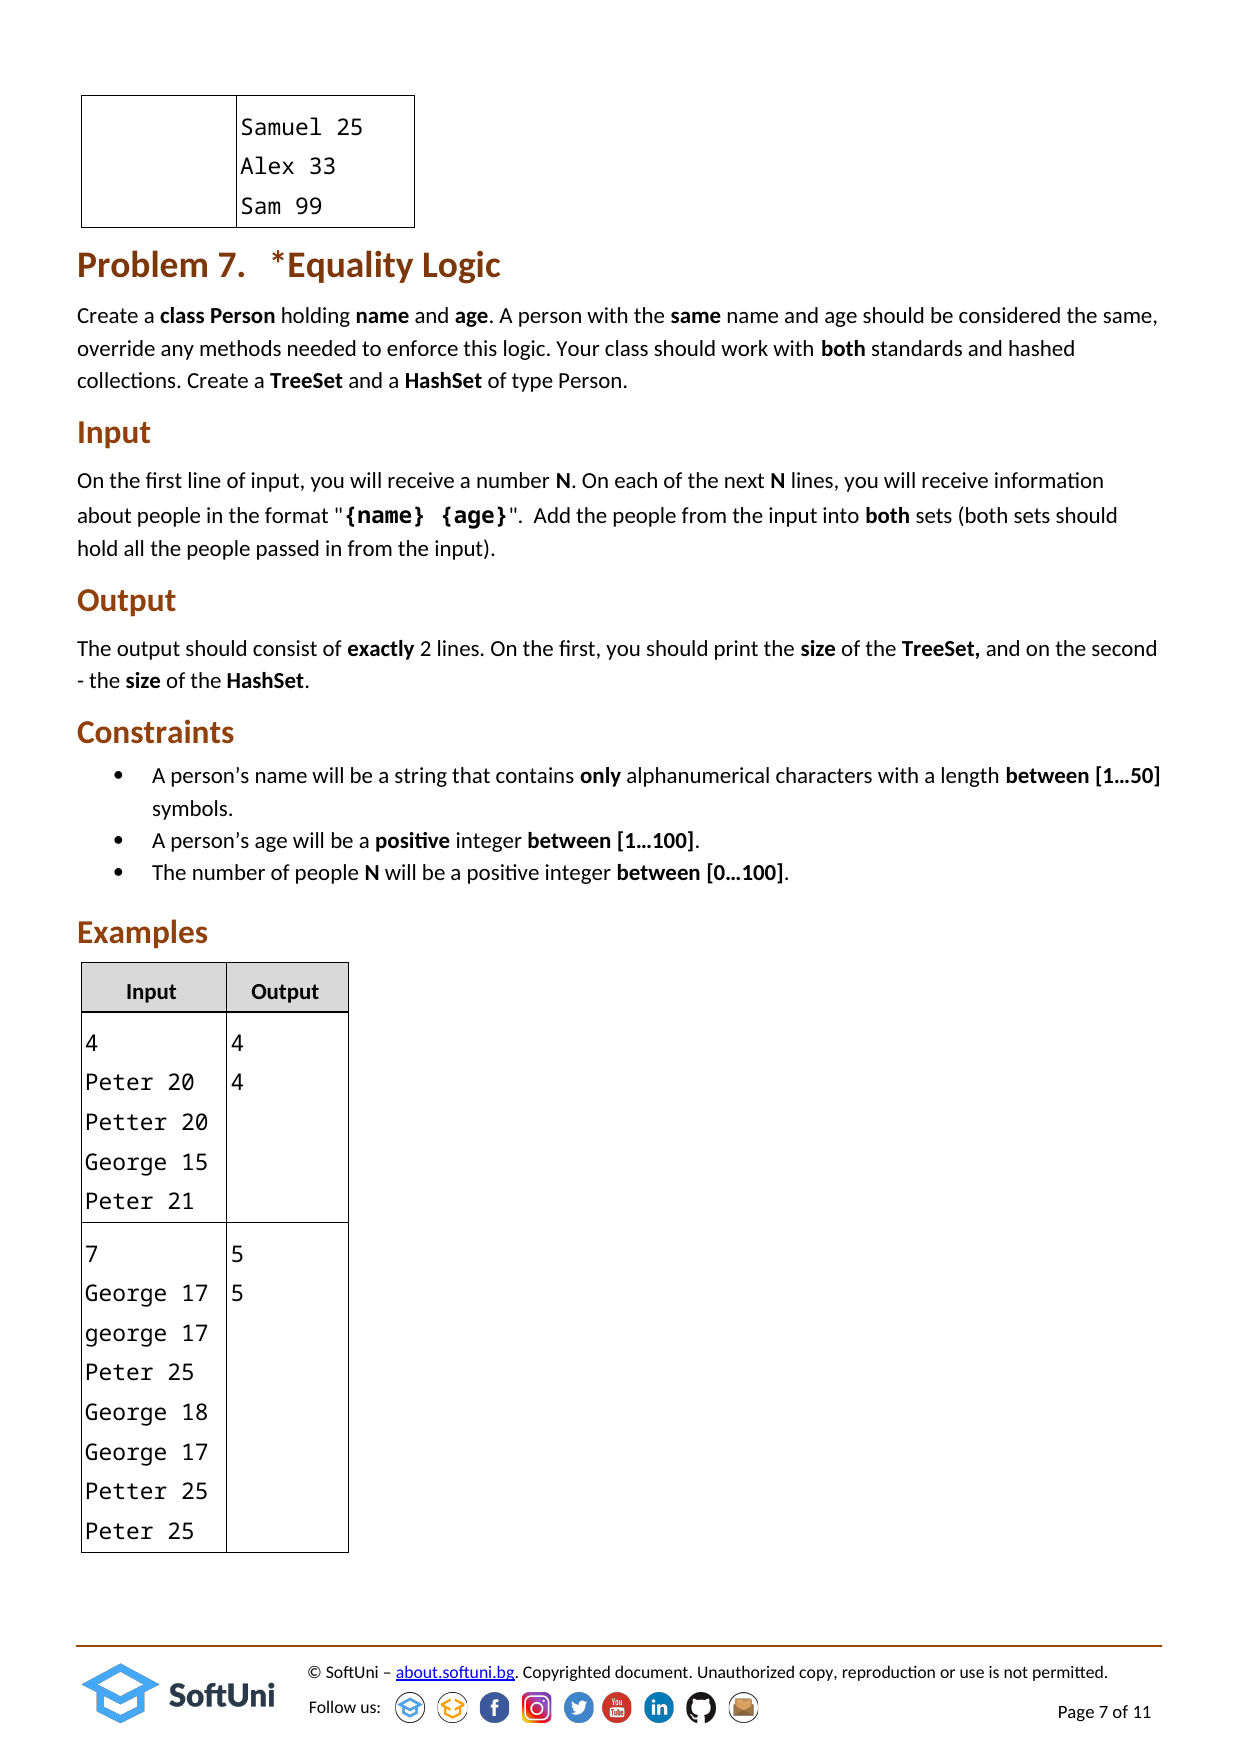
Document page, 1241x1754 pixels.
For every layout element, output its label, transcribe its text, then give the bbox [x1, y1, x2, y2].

picture [395, 1692, 425, 1723]
list A person’s name will be a string that contains only alphanumerical characters with a length between [1…50] symbols. [114, 762, 1163, 822]
picture [479, 1692, 510, 1723]
picture [644, 1714, 653, 1723]
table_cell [82, 96, 236, 227]
subtitle Constraints [77, 711, 1163, 751]
table_cell 7 George 17 george 17 Peter 25 George 18 George 17 Petter 25 Peter 25 [82, 1223, 226, 1552]
list A person’s age will be a positive integer between [1…100]. [114, 826, 1163, 854]
picture [522, 1692, 552, 1723]
table_cell 5 5 [227, 1223, 348, 1552]
picture [658, 1705, 667, 1714]
subtitle Examples [77, 911, 1163, 952]
table_header Input [82, 963, 226, 1011]
picture [686, 1692, 716, 1723]
picture [665, 1714, 674, 1723]
picture [728, 1692, 759, 1723]
text The output should consist of exactly 2 lines. On the first, you should print the size of the TreeSet, and on the second - the size of the HashSet. [77, 634, 1163, 694]
subtitle Input [77, 411, 1163, 451]
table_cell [237, 96, 414, 227]
subtitle Output [77, 579, 1163, 619]
list The number of people N will be a positive integer between [0…100]. [114, 858, 1163, 886]
picture [644, 1692, 653, 1701]
text On the first line of input, you will receive a number N. On each of the next N lines, you will receive information about people in the format "{name} {age}". Add the people from the input into both sets (both sets should hold all the people passed in from the input). [77, 466, 1163, 562]
picture [437, 1692, 468, 1723]
table_cell 4 Peter 20 Petter 20 George 15 Peter 21 [82, 1013, 226, 1222]
picture [602, 1692, 632, 1723]
subtitle *Equality Logic [77, 241, 1163, 286]
picture [665, 1692, 674, 1701]
text Create a class Person holding name and age. A person with the same name and age should be considered the same, override any methods needed to enforce this logic. Your class should work with both standards and hashed collections. Create a TreeSet and a HashSet of type Person. [77, 302, 1163, 394]
picture [564, 1692, 594, 1723]
table_header Output [227, 963, 348, 1011]
picture [75, 1658, 281, 1729]
table_cell 4 4 [227, 1013, 348, 1222]
